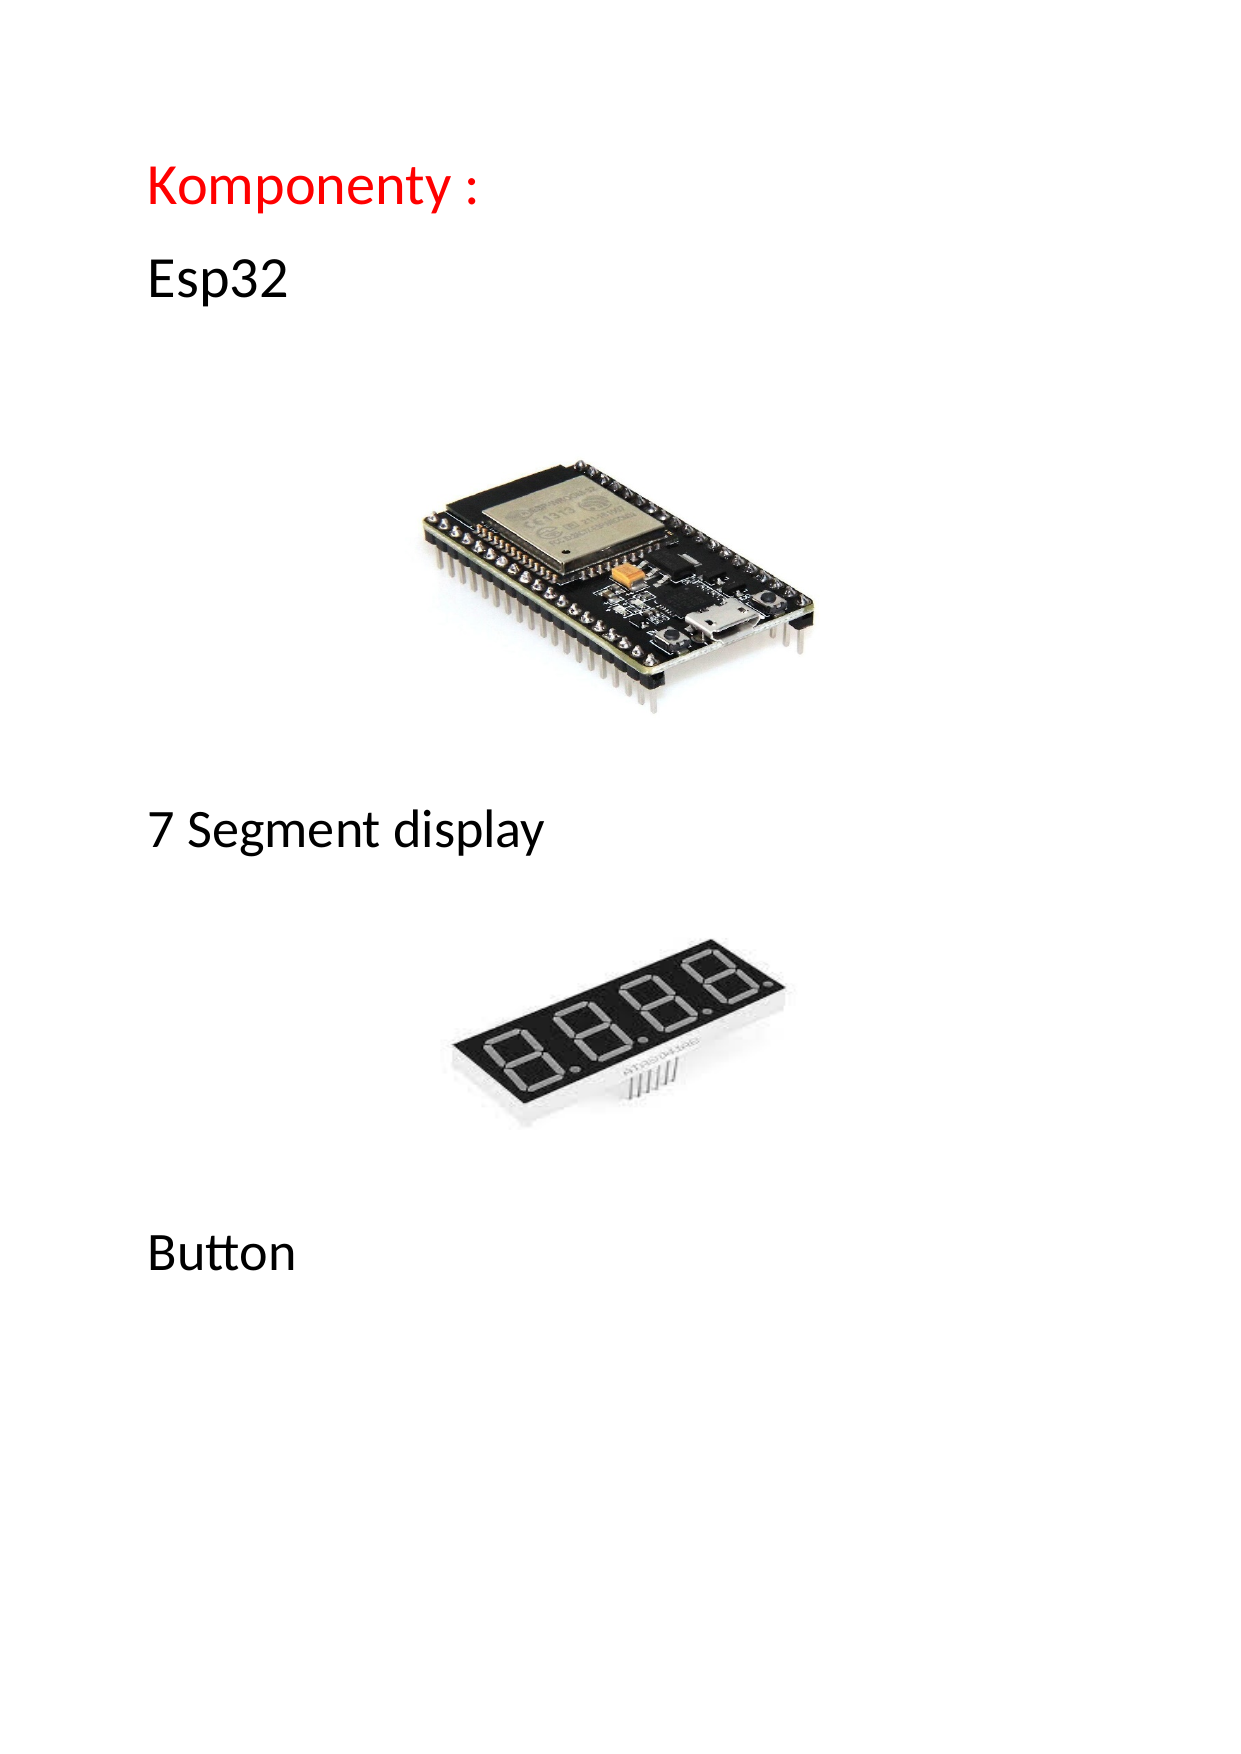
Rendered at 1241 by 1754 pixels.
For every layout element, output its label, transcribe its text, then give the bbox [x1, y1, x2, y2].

text Button [148, 1218, 1093, 1284]
text 7 Segment display [148, 795, 1093, 861]
text Esp32 [148, 241, 1093, 312]
picture [404, 428, 836, 776]
text Komponenty : [148, 148, 1093, 219]
picture [427, 882, 813, 1199]
